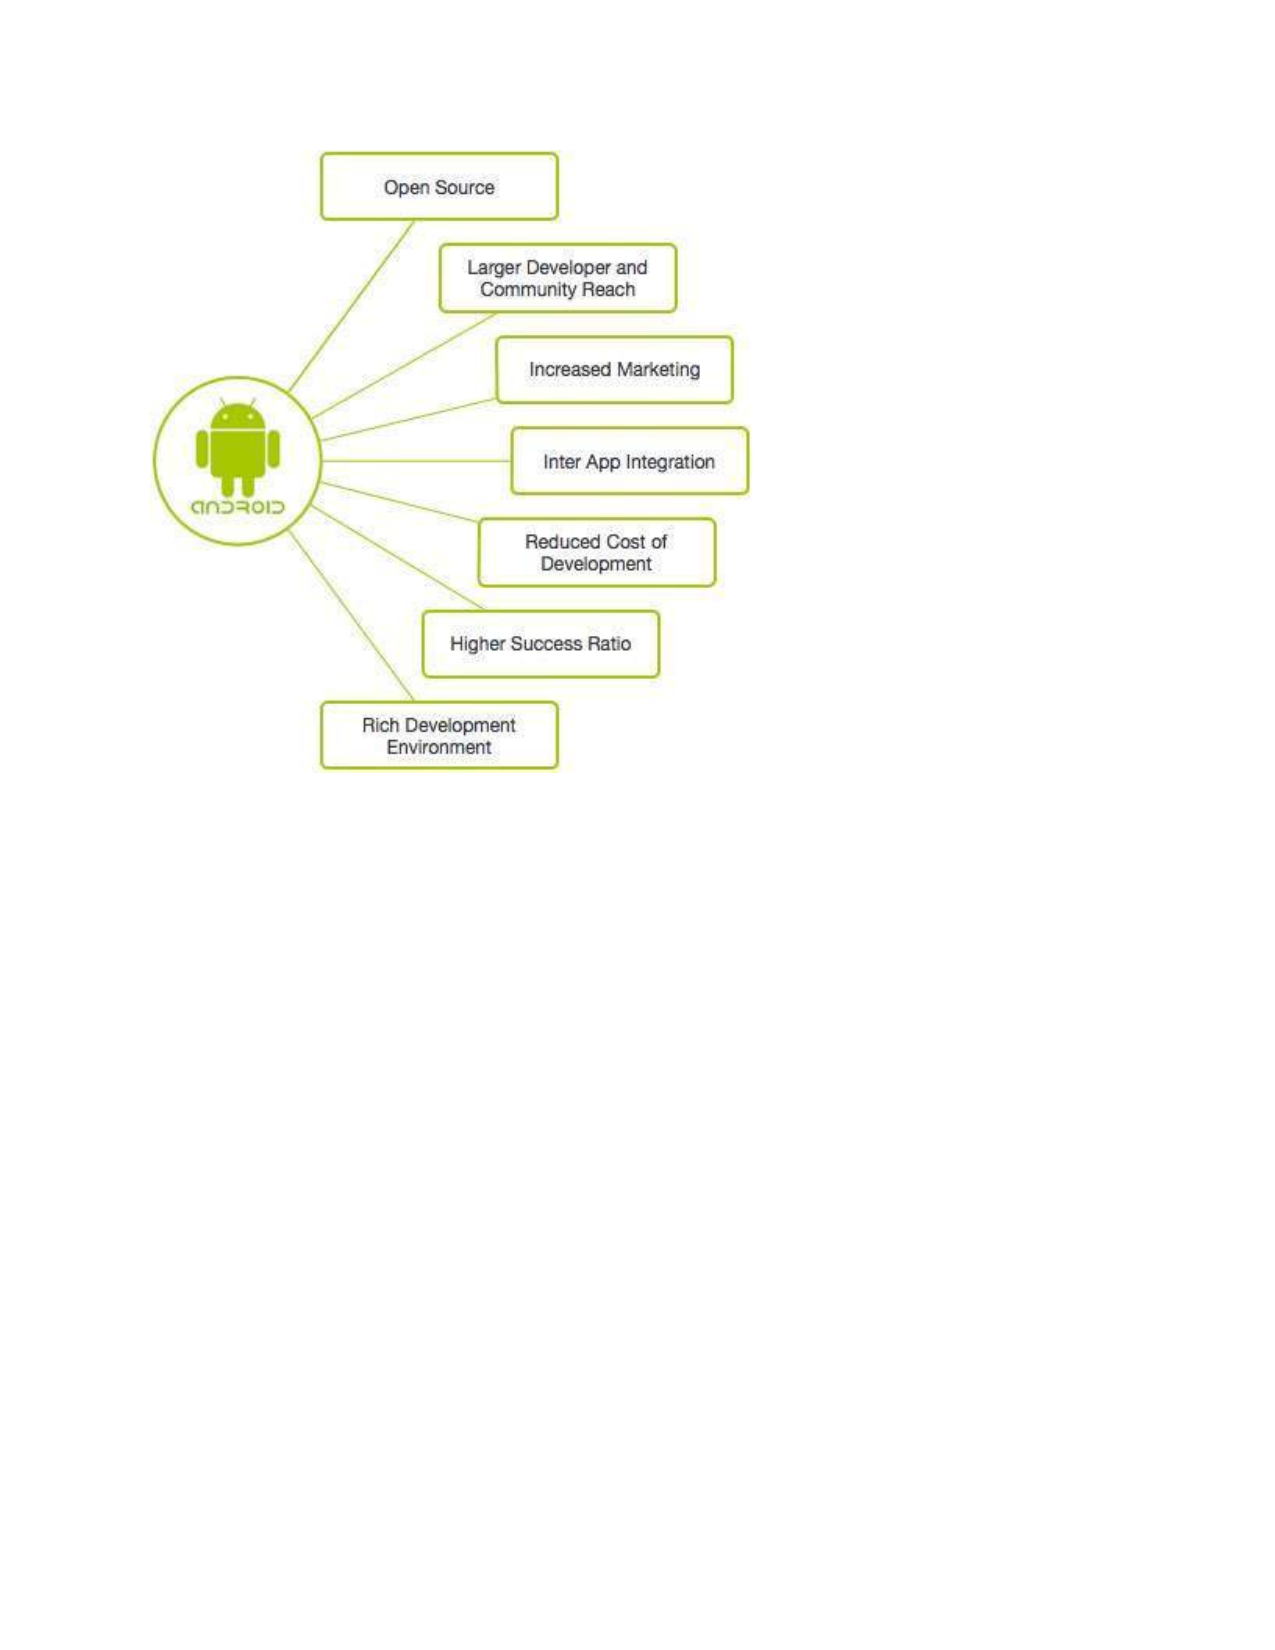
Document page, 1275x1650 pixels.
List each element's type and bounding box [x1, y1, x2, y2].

picture [150, 150, 753, 773]
